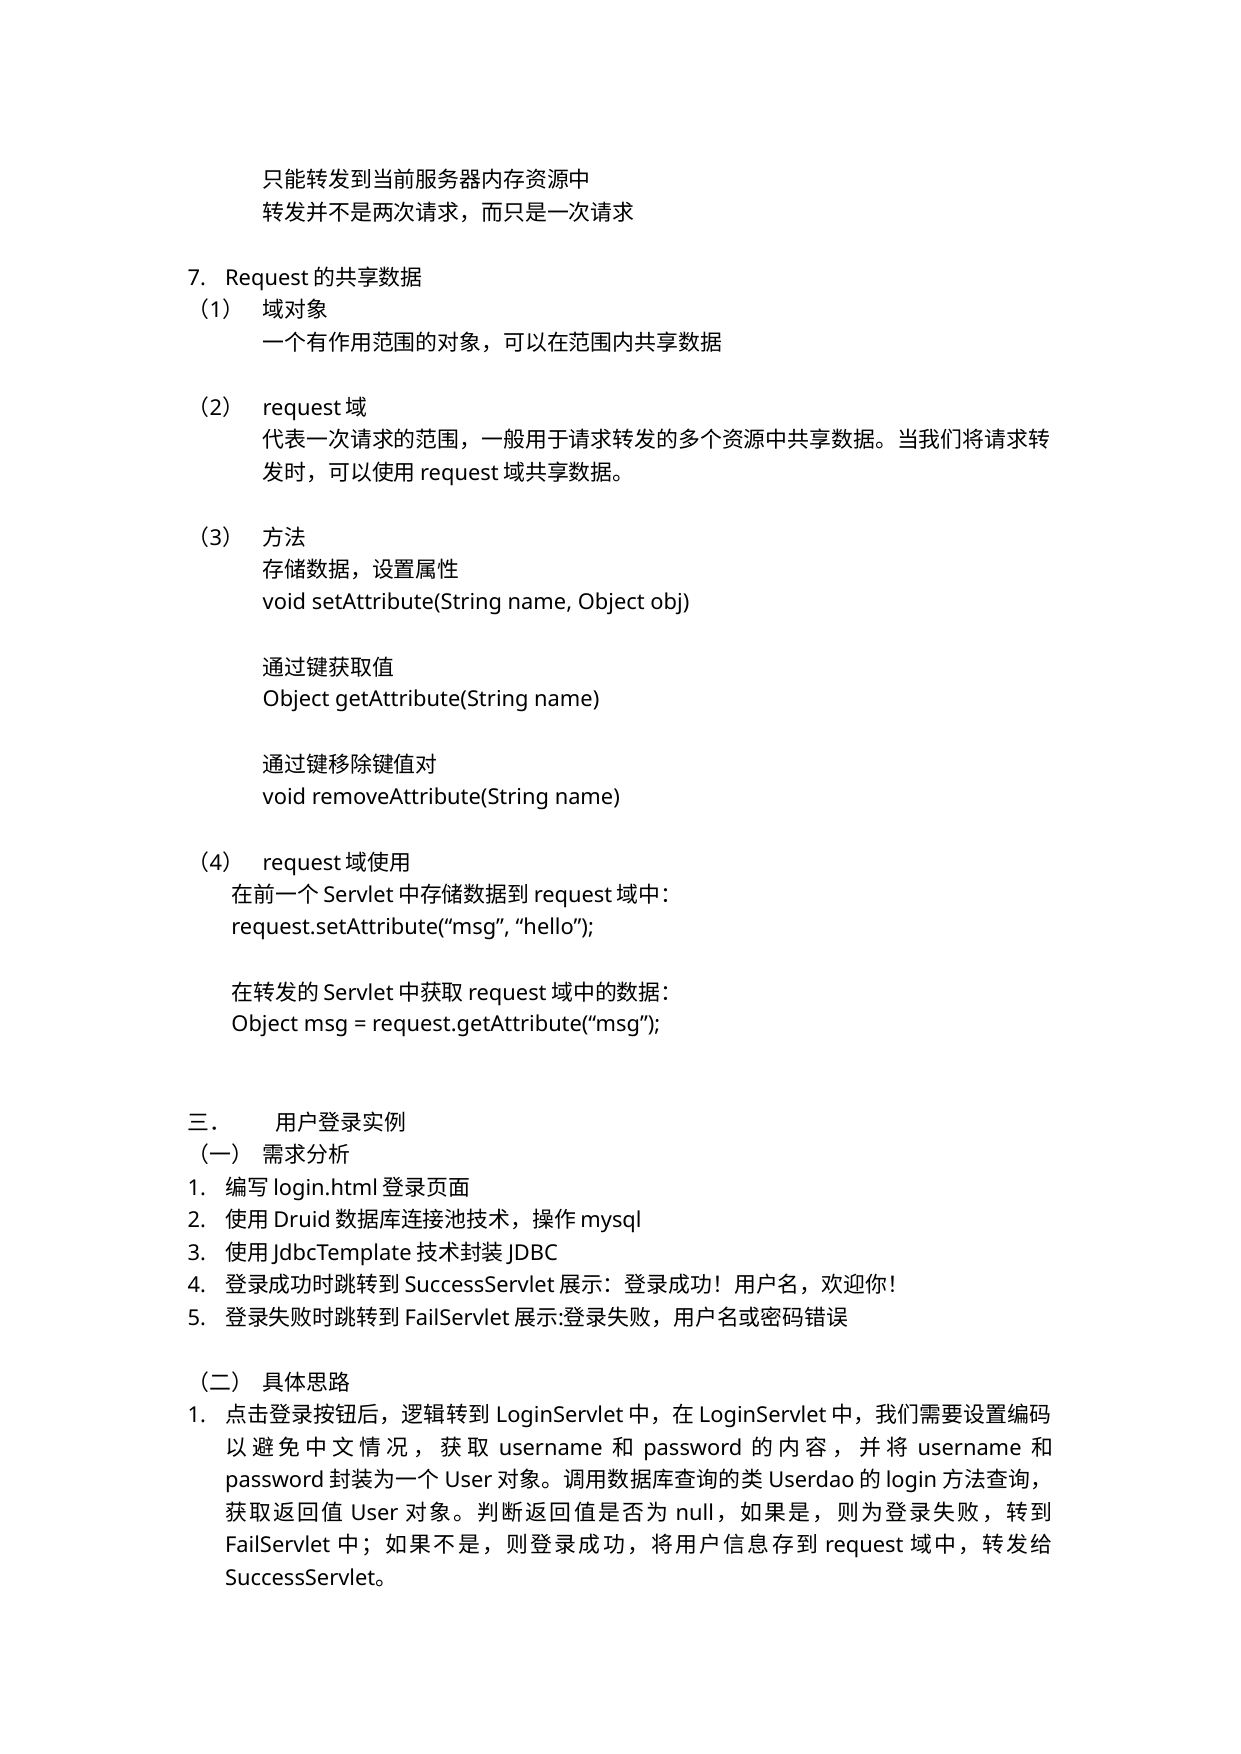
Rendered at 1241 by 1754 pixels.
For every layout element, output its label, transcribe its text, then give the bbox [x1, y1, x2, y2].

list void removeAttribute(String name) [262, 779, 1053, 812]
text Object msg = request.getAttribute(“msg”); [231, 1007, 1053, 1039]
text request.setAttribute(“msg”, “hello”); [231, 909, 1053, 942]
list 域对象 [187, 292, 1053, 324]
list 使用Druid数据库连接池技术，操作mysql [187, 1202, 1053, 1234]
list 具体思路 [187, 1364, 1053, 1397]
list 使用JdbcTemplate技术封装JDBC [187, 1234, 1053, 1267]
list 需求分析 [187, 1137, 1053, 1169]
list Object getAttribute(String name) [262, 682, 1053, 714]
list 登录成功时跳转到SuccessServlet展示：登录成功！用户名，欢迎你！ [187, 1267, 1053, 1299]
list 编写login.html登录页面 [187, 1169, 1053, 1202]
list 存储数据，设置属性 [262, 552, 1053, 584]
list 点击登录按钮后，逻辑转到LoginServlet中，在LoginServlet中，我们需要设置编码以避免中文情况，获取username和password的内容，并将username和password封装为一个User对象。调用数据库查询的类Userdao的login方法查询，获取返回值User对象。判断返回值是否为null，如果是，则为登录失败，转到FailServlet中；如果不是，则登录成功，将用户信息存到request域中，转发给SuccessServlet。 [187, 1397, 1053, 1592]
list 只能转发到当前服务器内存资源中 [262, 162, 1053, 194]
list 方法 [187, 519, 1053, 552]
text 在转发的Servlet中获取request域中的数据： [231, 974, 1053, 1007]
list void setAttribute(String name, Object obj) [262, 584, 1053, 617]
list 用户登录实例 [187, 1104, 1053, 1137]
list 通过键获取值 [262, 649, 1053, 682]
list 通过键移除键值对 [262, 747, 1053, 779]
list request域使用 [187, 844, 1053, 877]
list 转发并不是两次请求，而只是一次请求 [262, 194, 1053, 227]
list 一个有作用范围的对象，可以在范围内共享数据 [262, 324, 1053, 357]
list 代表一次请求的范围，一般用于请求转发的多个资源中共享数据。当我们将请求转发时，可以使用request域共享数据。 [262, 422, 1053, 487]
list request域 [187, 389, 1053, 422]
list Request的共享数据 [187, 259, 1053, 292]
text 在前一个Servlet中存储数据到request域中： [231, 877, 1053, 909]
list 登录失败时跳转到FailServlet展示:登录失败，用户名或密码错误 [187, 1299, 1053, 1332]
